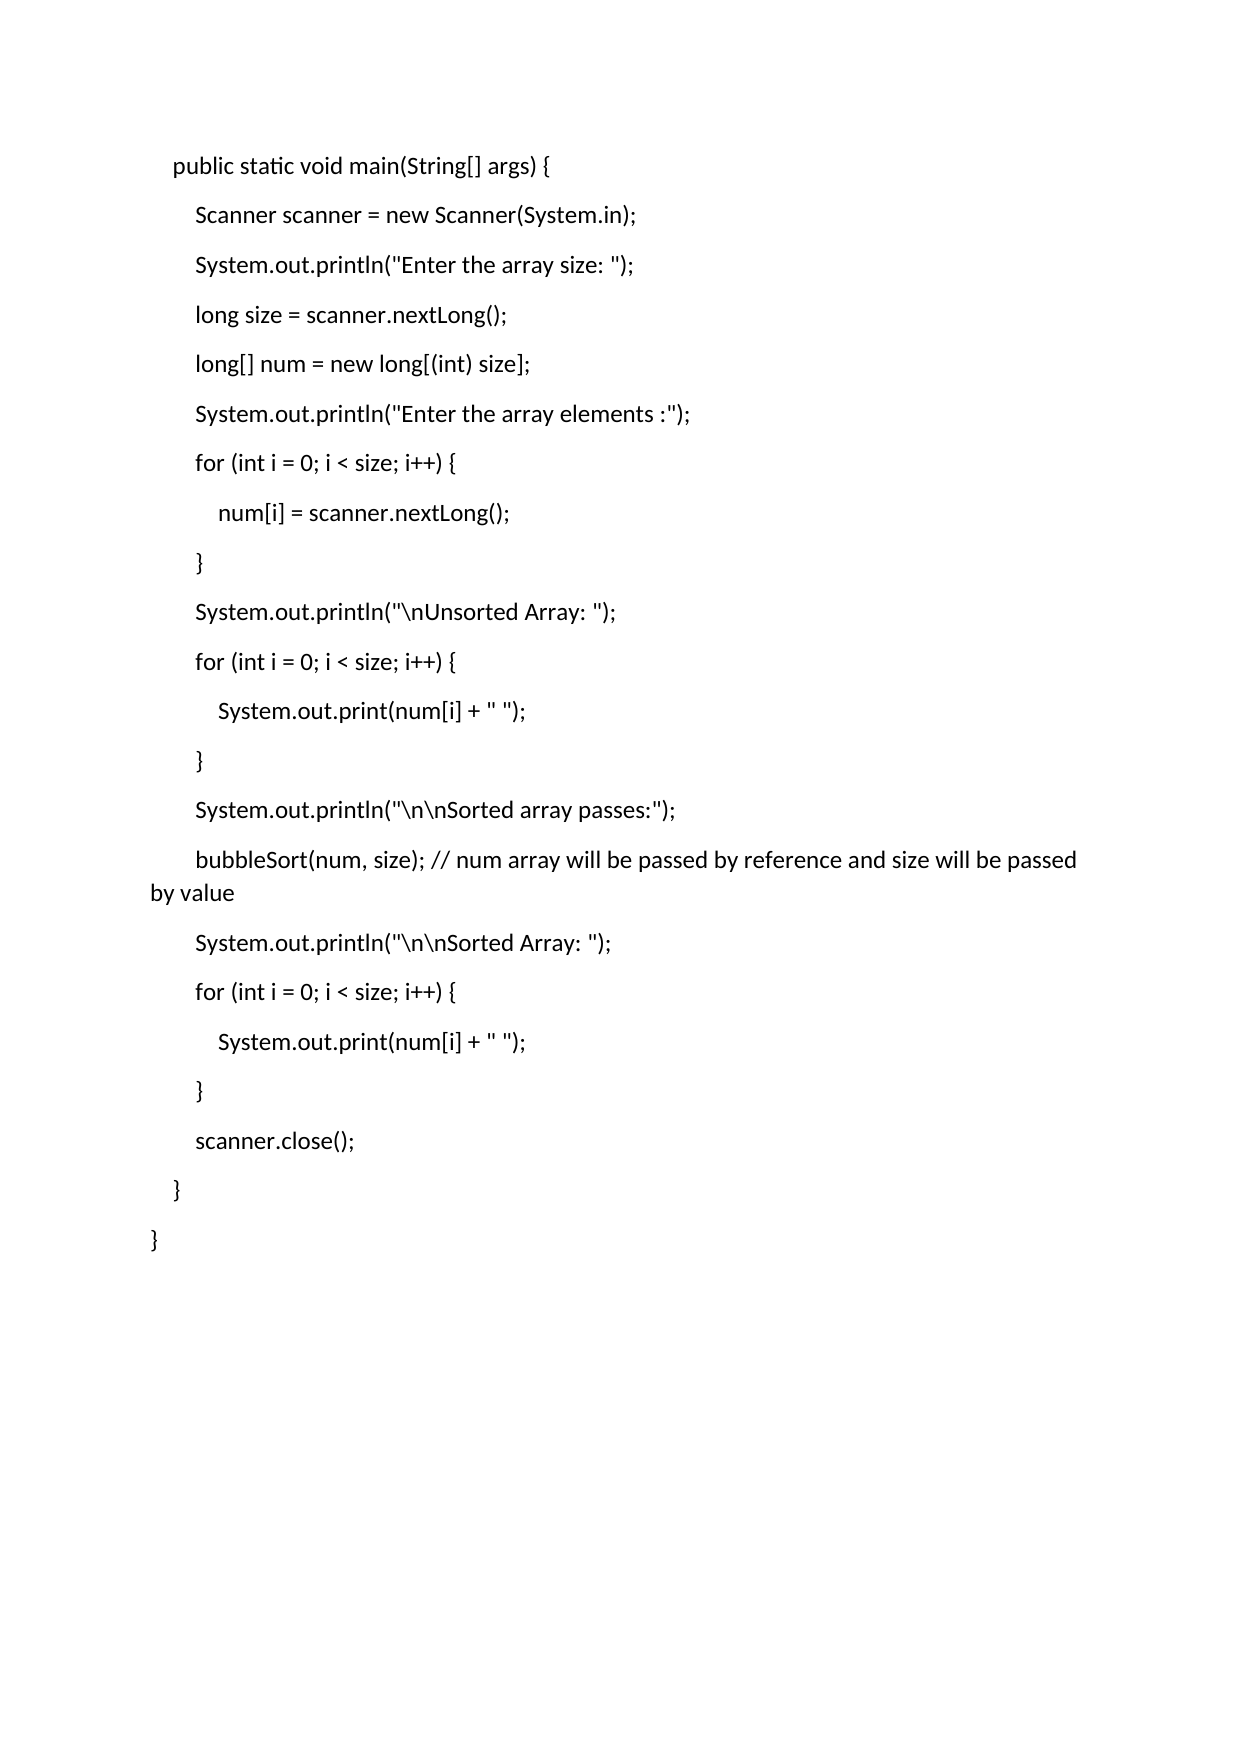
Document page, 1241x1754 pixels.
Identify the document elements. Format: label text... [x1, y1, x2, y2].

text System.out.println("\nUnsorted Array: "); [150, 596, 1090, 627]
text System.out.println("Enter the array elements :"); [150, 398, 1090, 428]
text for (int i = 0; i < size; i++) { [150, 646, 1090, 676]
text System.out.println("Enter the array size: "); [150, 249, 1090, 280]
text } [150, 1075, 1090, 1106]
text scanner.close(); [150, 1125, 1090, 1156]
text System.out.print(num[i] + " "); [150, 1026, 1090, 1056]
text System.out.println("\n\nSorted Array: "); [150, 927, 1090, 957]
text public static void main(String[] args) { [150, 150, 1090, 181]
text Scanner scanner = new Scanner(System.in); [150, 199, 1090, 230]
text for (int i = 0; i < size; i++) { [150, 976, 1090, 1007]
text for (int i = 0; i < size; i++) { [150, 447, 1090, 478]
text System.out.println("\n\nSorted array passes:"); [150, 794, 1090, 825]
text } [150, 547, 1090, 577]
text long[] num = new long[(int) size]; [150, 348, 1090, 379]
text num[i] = scanner.nextLong(); [150, 497, 1090, 528]
text System.out.print(num[i] + " "); [150, 695, 1090, 726]
text } [150, 1224, 1090, 1255]
text } [150, 1174, 1090, 1205]
text long size = scanner.nextLong(); [150, 299, 1090, 329]
text } [150, 745, 1090, 776]
text bubbleSort(num, size); // num array will be passed by reference and size will be passed by value [150, 844, 1090, 908]
